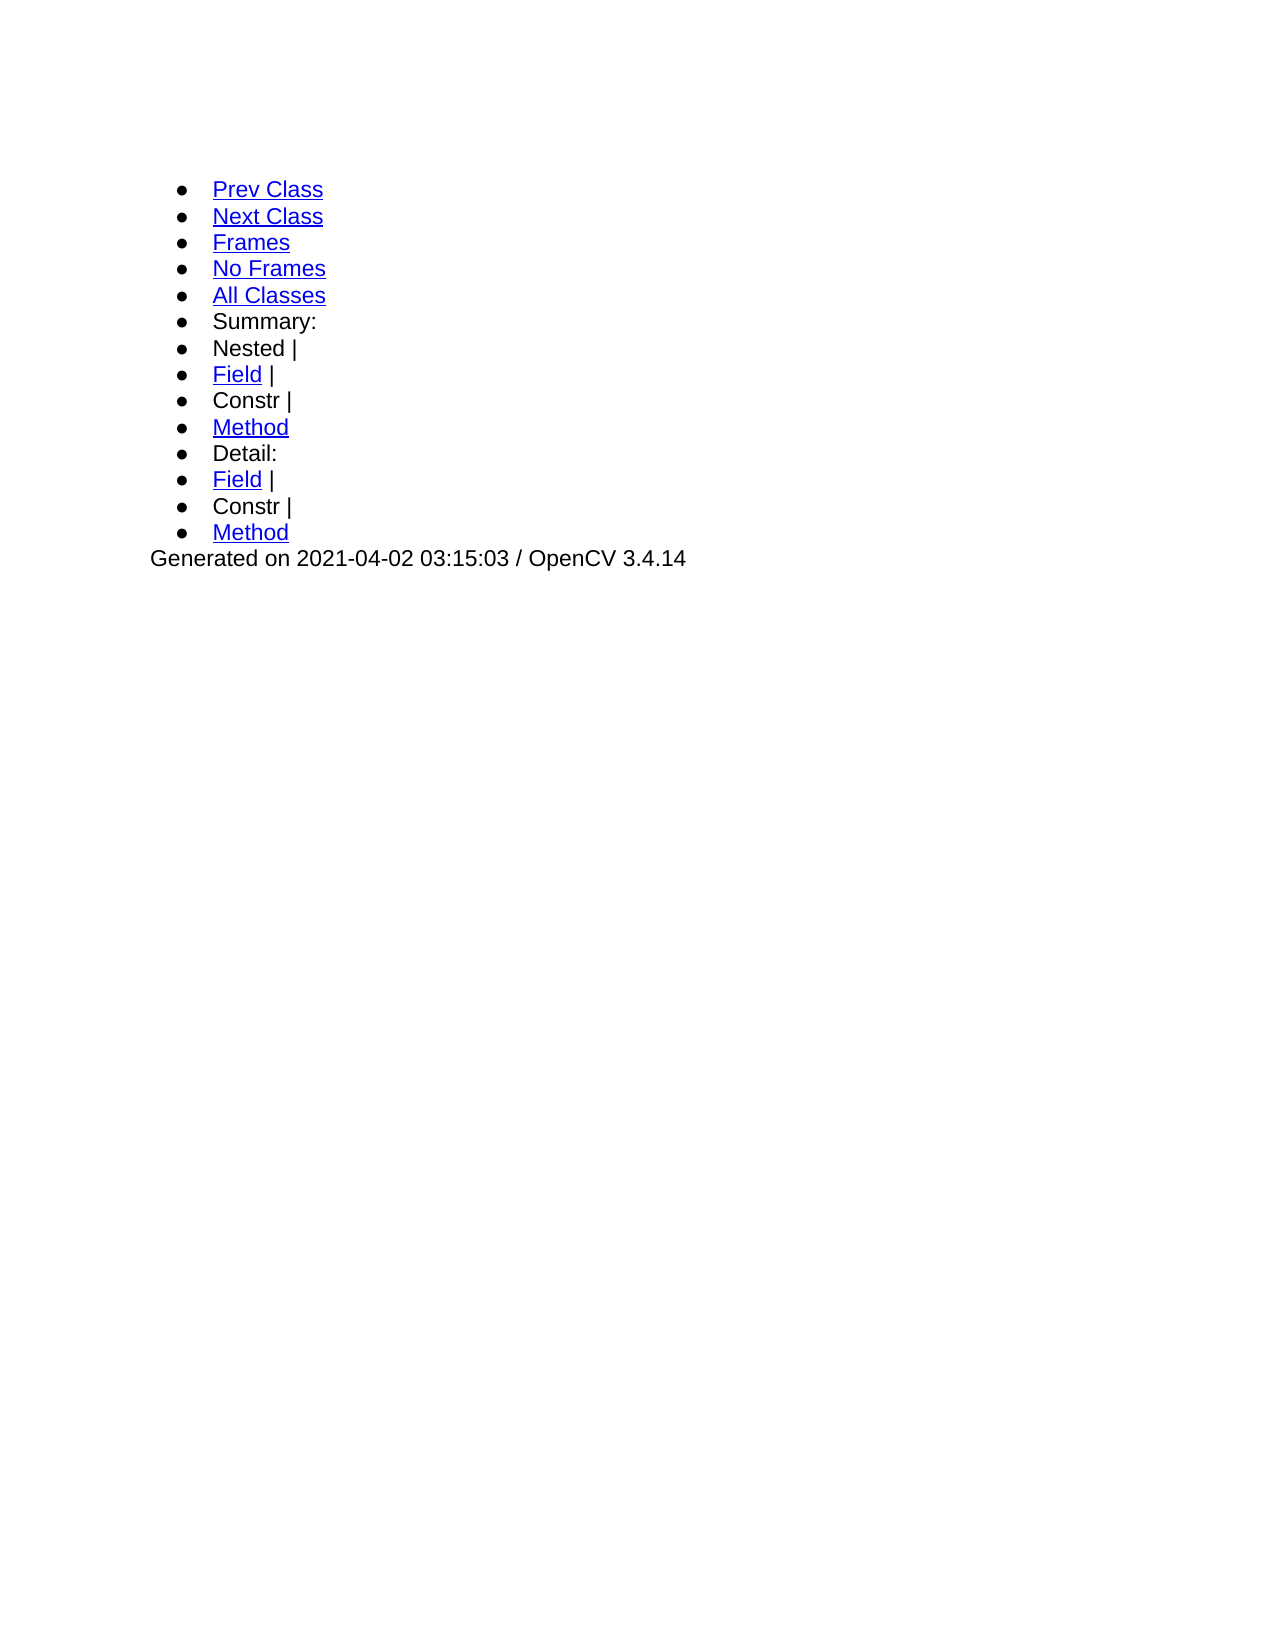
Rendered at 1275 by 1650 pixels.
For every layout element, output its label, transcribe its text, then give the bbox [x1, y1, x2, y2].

list Frames [175, 229, 1125, 255]
list Detail: [175, 440, 1125, 466]
text Generated on 2021-04-02 03:15:03 / OpenCV 3.4.14 [150, 545, 1125, 572]
list Constr | [175, 387, 1125, 413]
list Summary: [175, 308, 1125, 334]
list Constr | [175, 493, 1125, 519]
list Field | [175, 361, 1125, 387]
list All Classes [175, 282, 1125, 308]
list Nested | [175, 334, 1125, 361]
list No Frames [175, 255, 1125, 282]
list Field | [175, 466, 1125, 493]
list Method [175, 519, 1125, 545]
list Method [175, 413, 1125, 440]
list Prev Class [175, 176, 1125, 203]
list Next Class [175, 203, 1125, 229]
